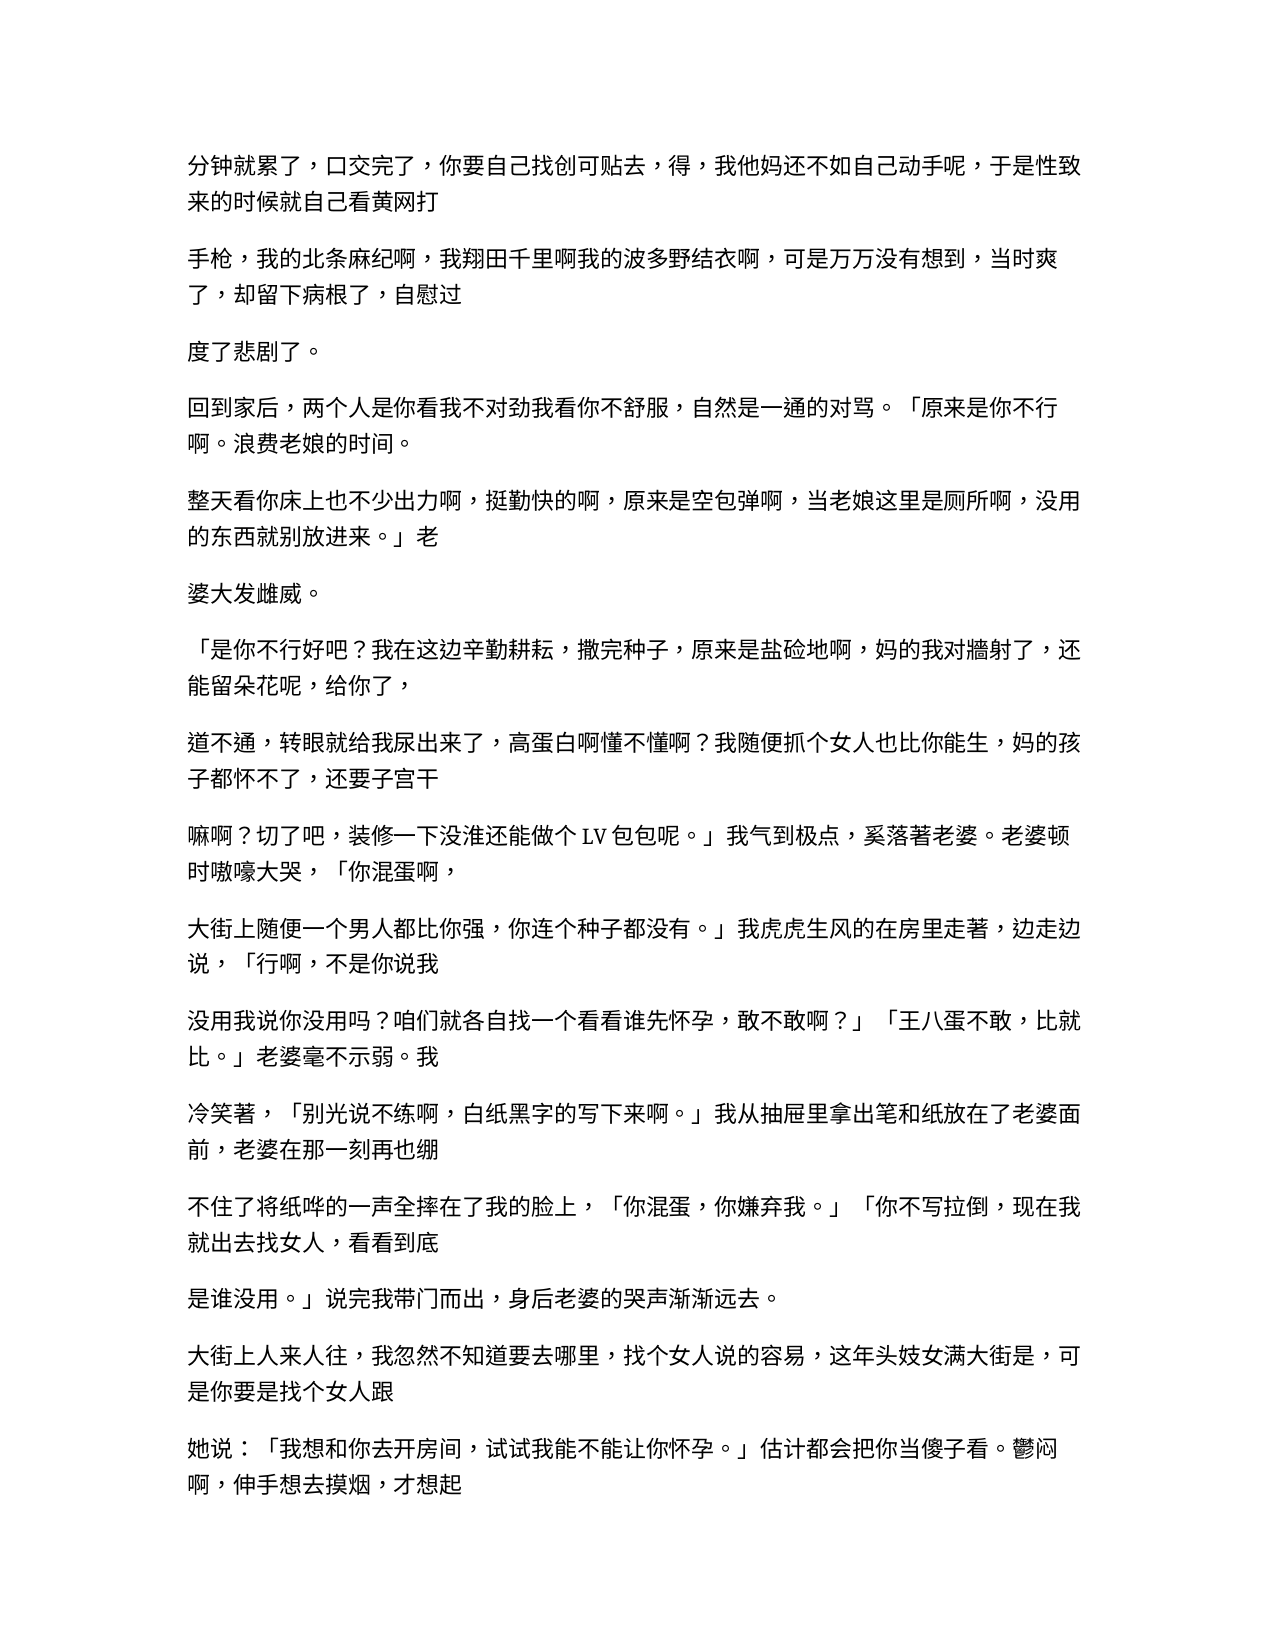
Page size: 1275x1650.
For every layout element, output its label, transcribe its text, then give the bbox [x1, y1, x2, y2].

text 整天看你床上也不少出力啊，挺勤快的啊，原来是空包弹啊，当老娘这里是厕所啊，没用的东西就别放进来。」老 [187, 485, 1087, 552]
text 不住了将纸哗的一声全摔在了我的脸上，「你混蛋，你嫌弃我。」「你不写拉倒，现在我就出去找女人，看看到底 [187, 1191, 1087, 1258]
text 是谁没用。」说完我带门而出，身后老婆的哭声渐渐远去。 [187, 1283, 1087, 1314]
text 分钟就累了，口交完了，你要自己找创可贴去，得，我他妈还不如自己动手呢，于是性致来的时候就自己看黄网打 [187, 150, 1087, 217]
text 道不通，转眼就给我尿出来了，高蛋白啊懂不懂啊？我随便抓个女人也比你能生，妈的孩子都怀不了，还要子宫干 [187, 727, 1087, 794]
text 没用我说你没用吗？咱们就各自找一个看看谁先怀孕，敢不敢啊？」「王八蛋不敢，比就比。」老婆毫不示弱。我 [187, 1005, 1087, 1072]
text 冷笑著，「别光说不练啊，白纸黑字的写下来啊。」我从抽屉里拿出笔和纸放在了老婆面前，老婆在那一刻再也绷 [187, 1098, 1087, 1165]
text 她说：「我想和你去开房间，试试我能不能让你怀孕。」估计都会把你当傻子看。鬱闷啊，伸手想去摸烟，才想起 [187, 1433, 1087, 1500]
text 回到家后，两个人是你看我不对劲我看你不舒服，自然是一通的对骂。「原来是你不行啊。浪费老娘的时间。 [187, 392, 1087, 459]
text 婆大发雌威。 [187, 578, 1087, 609]
text 嘛啊？切了吧，装修一下没淮还能做个LV包包呢。」我气到极点，奚落著老婆。老婆顿时嗷嚎大哭，「你混蛋啊， [187, 820, 1087, 887]
text 手枪，我的北条麻纪啊，我翔田千里啊我的波多野结衣啊，可是万万没有想到，当时爽了，却留下病根了，自慰过 [187, 243, 1087, 310]
text 大街上人来人往，我忽然不知道要去哪里，找个女人说的容易，这年头妓女满大街是，可是你要是找个女人跟 [187, 1340, 1087, 1407]
text 大街上随便一个男人都比你强，你连个种子都没有。」我虎虎生风的在房里走著，边走边说，「行啊，不是你说我 [187, 912, 1087, 980]
text 「是你不行好吧？我在这边辛勤耕耘，撒完种子，原来是盐硷地啊，妈的我对牆射了，还能留朵花呢，给你了， [187, 634, 1087, 702]
text 度了悲剧了。 [187, 335, 1087, 367]
